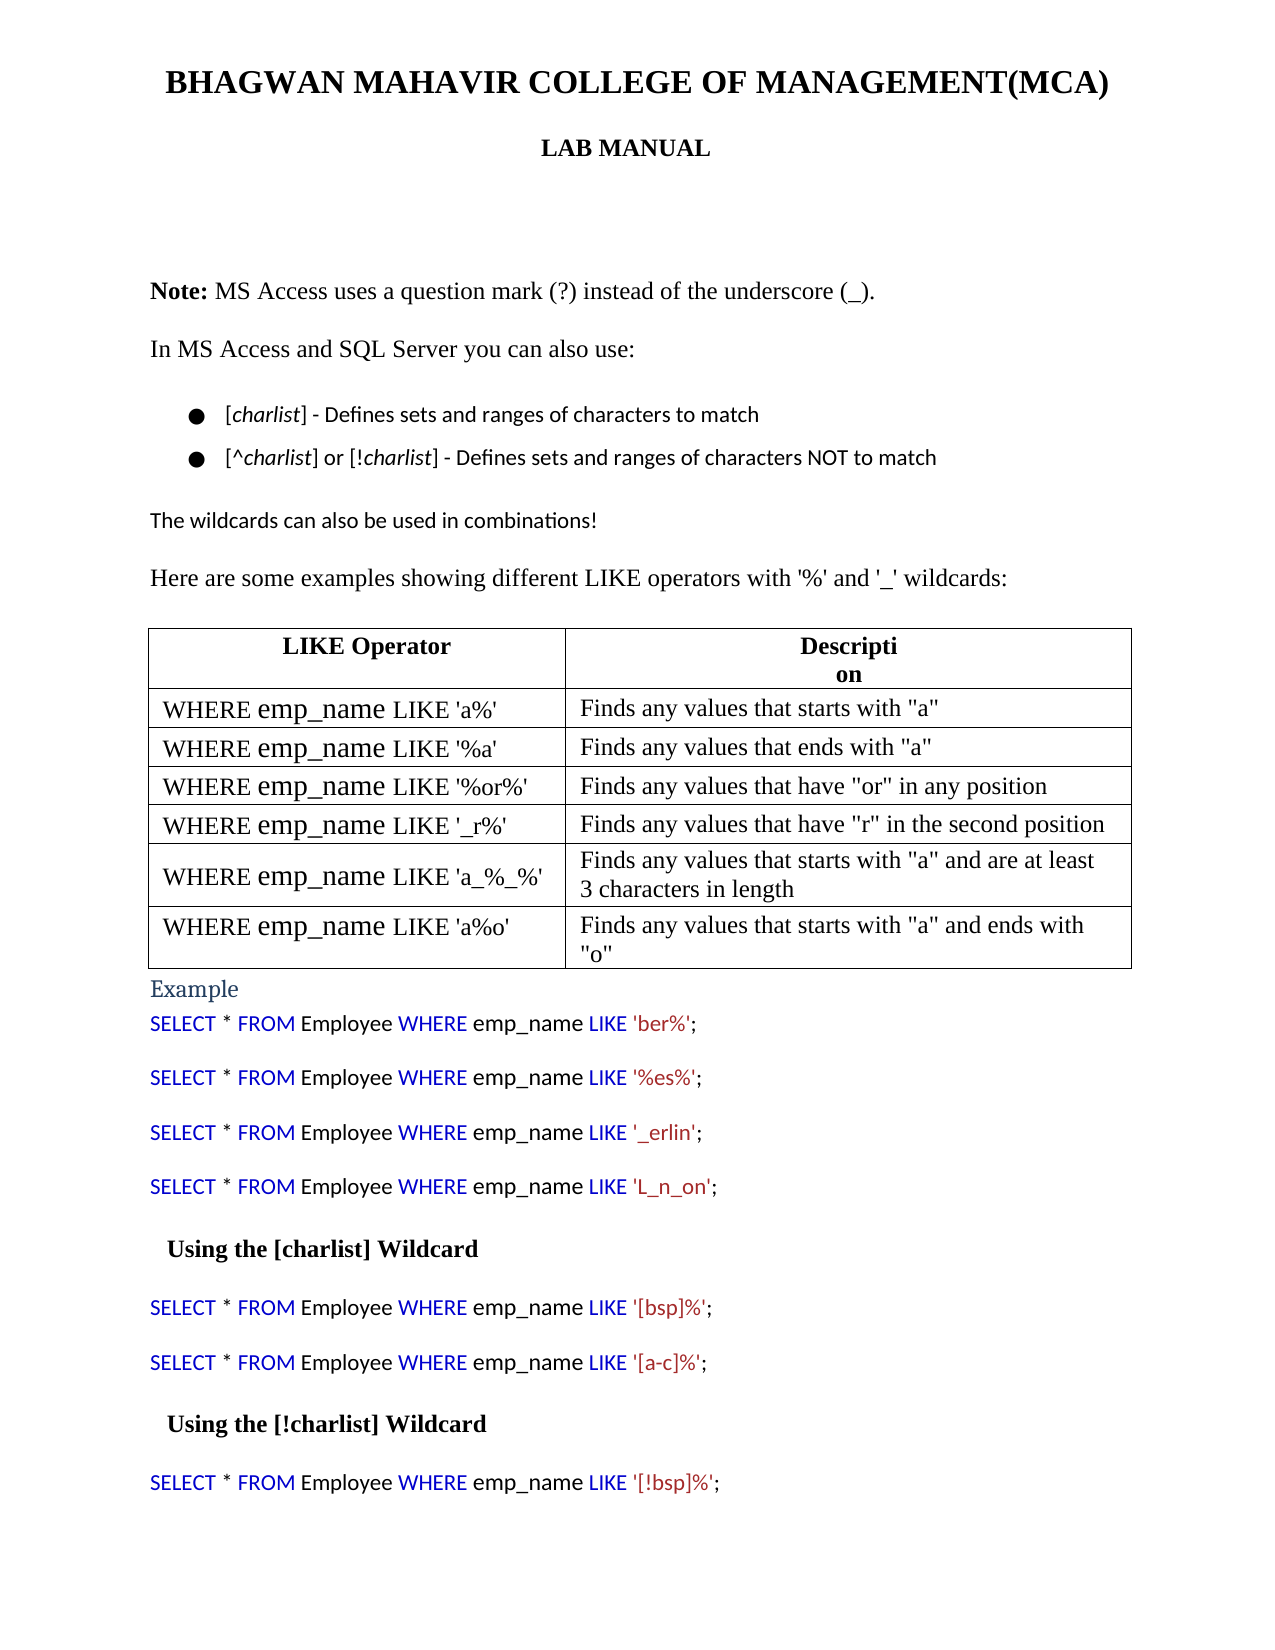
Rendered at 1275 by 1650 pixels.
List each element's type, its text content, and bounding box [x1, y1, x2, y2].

table_header LIKE Operator [149, 629, 565, 688]
list [^charlist] or [!charlist] - Defines sets and ranges of characters NOT to match The wildcards can also be used in combinations! [150, 434, 938, 534]
subtitle Using the [charlist] Wildcard [150, 1234, 1164, 1263]
table_cell Finds any values that starts with "a" [566, 689, 1131, 727]
table_header Description [566, 629, 1131, 688]
table_cell Finds any values that have "r" in the second position [566, 805, 1131, 843]
table_cell Finds any values that ends with "a" [566, 728, 1131, 766]
subtitle Using the [!charlist] Wildcard [150, 1409, 1164, 1438]
table_cell WHERE emp_name LIKE '_r%' [149, 805, 565, 843]
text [150, 1467, 769, 1497]
table_cell WHERE emp_name LIKE 'a%o' [149, 907, 565, 968]
table_cell WHERE emp_name LIKE 'a%' [149, 689, 565, 727]
table_cell Finds any values that starts with "a" and ends with "o" [566, 907, 1131, 968]
text Note: MS Access uses a question mark (?) instead of the underscore (_). In MS Access and SQL Server you can also use: [150, 276, 878, 362]
text SELECT * FROM Employee WHERE emp_name LIKE '[bsp]%'; SELECT * FROM Employee WHERE emp_name LIKE '[a-c]%'; [150, 1292, 769, 1376]
table_cell Finds any values that starts with "a" and are at least 3 characters in length [566, 844, 1131, 906]
text Here are some examples showing different LIKE operators with '%' and '_' wildcards: [150, 563, 1164, 592]
text SELECT * FROM Employee WHERE emp_name LIKE 'ber%'; SELECT * FROM Employee WHERE emp_name LIKE '%es%'; SELECT * FROM Employee WHERE emp_name LIKE '_erlin'; SELECT * FROM Employee WHERE emp_name LIKE 'L_n_on'; [150, 1008, 740, 1201]
table_cell WHERE emp_name LIKE '%or%' [149, 767, 565, 804]
list [charlist] - Defines sets and ranges of characters to match [187, 392, 1164, 434]
table_cell Finds any values that have "or" in any position [566, 767, 1131, 804]
table_cell WHERE emp_name LIKE '%a' [149, 728, 565, 766]
text Example [150, 975, 1164, 1004]
table_cell WHERE emp_name LIKE 'a_%_%' [149, 844, 565, 906]
